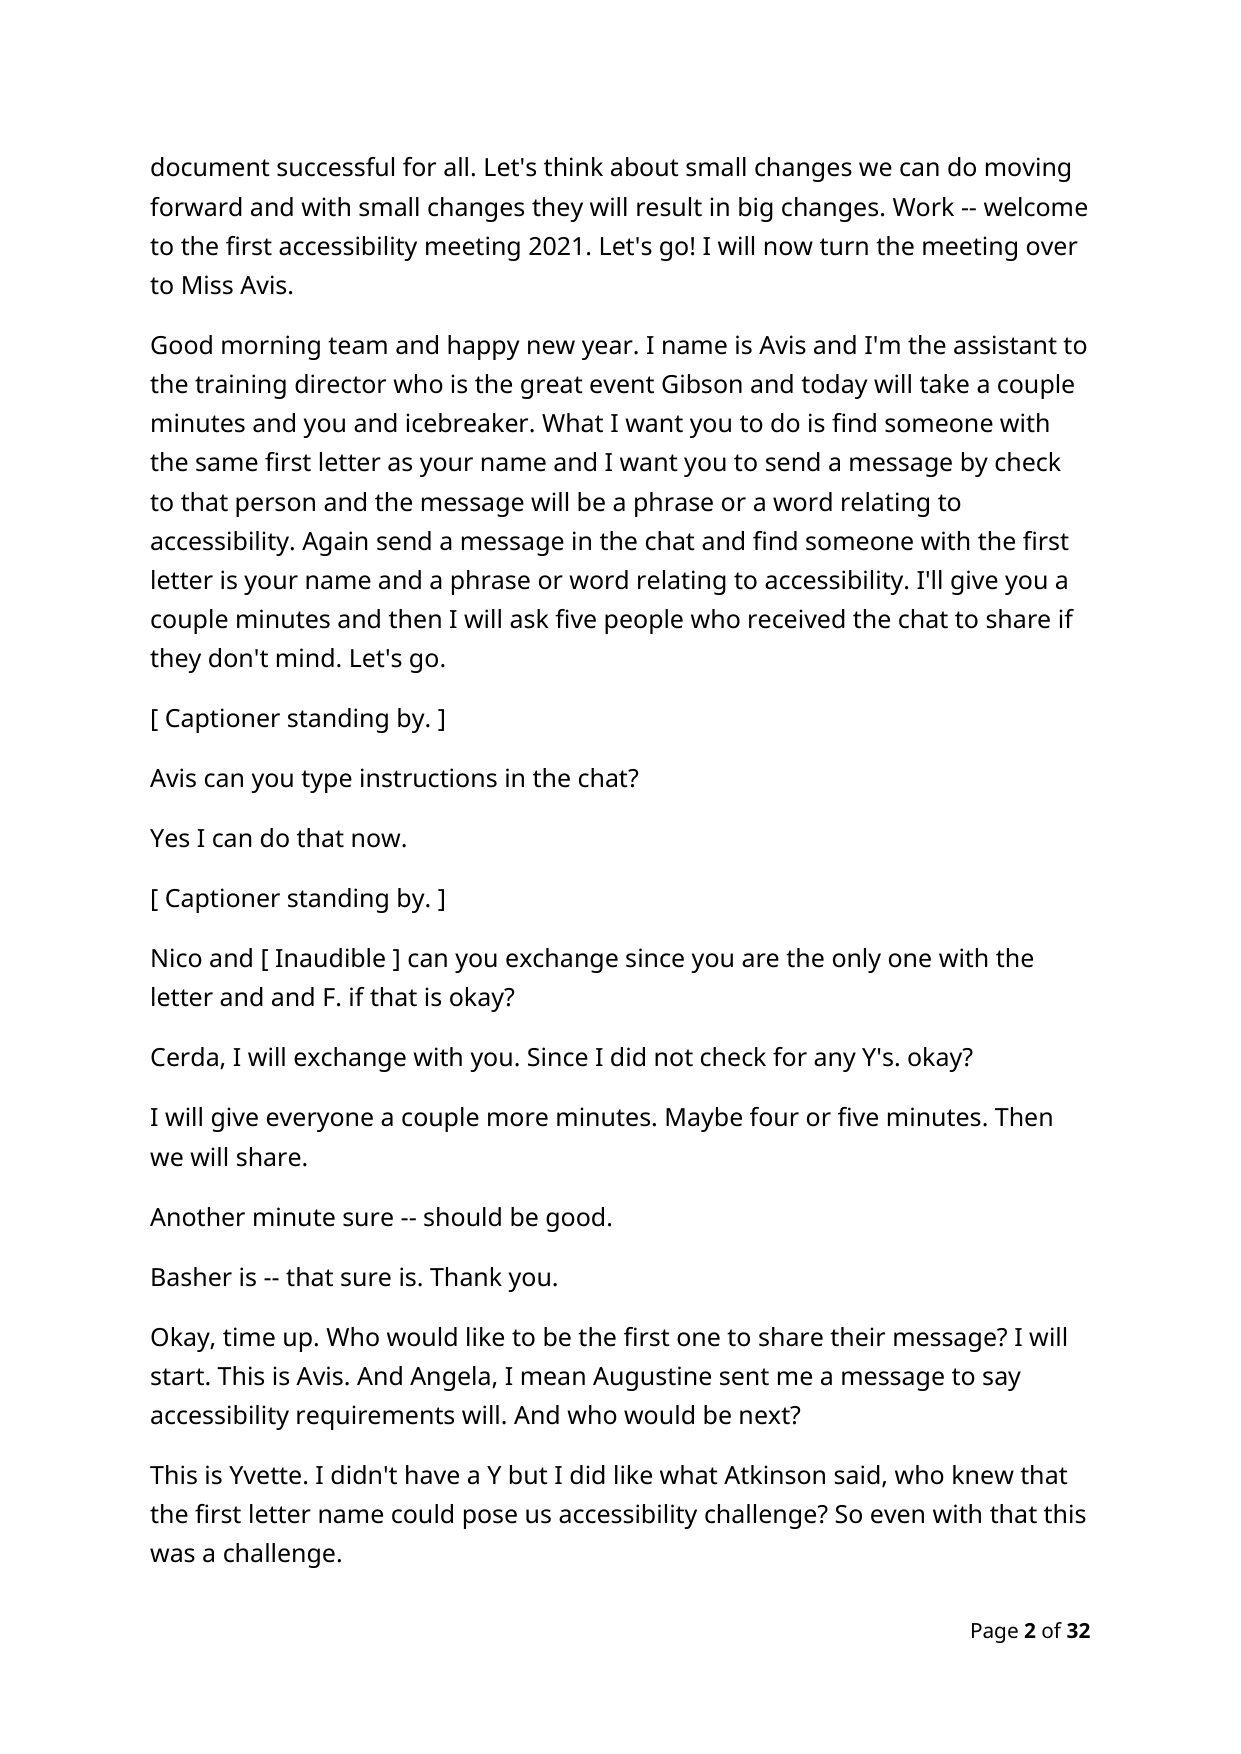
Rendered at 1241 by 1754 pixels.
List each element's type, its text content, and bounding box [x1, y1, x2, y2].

text Yes I can do that now. [150, 821, 1090, 855]
text Cerda, I will exchange with you. Since I did not check for any Y's. okay? [150, 1040, 1090, 1074]
text Good morning team and happy new year. I name is Avis and I'm the assistant to the training director who is the great event Gibson and today will take a couple minutes and you and icebreaker. What I want you to do is find someone with the same first letter as your name and I want you to send a message by check to that person and the message will be a phrase or a word relating to accessibility. Again send a message in the chat and find someone with the first letter is your name and a phrase or word relating to accessibility. I'll give you a couple minutes and then I will ask five people who received the chat to share if they don't mind. Let's go. [150, 327, 1090, 675]
text Basher is -- that sure is. Thank you. [150, 1259, 1090, 1293]
text [ Captioner standing by. ] [150, 701, 1090, 735]
text Another minute sure -- should be good. [150, 1199, 1090, 1233]
text Avis can you type instructions in the chat? [150, 761, 1090, 795]
text Okay, time up. Who would like to be the first one to share their message? I will start. This is Avis. And Angela, I mean Augustine sent me a message to say accessibility requirements will. And who would be next? [150, 1319, 1090, 1432]
text [ Captioner standing by. ] [150, 881, 1090, 915]
text This is Yvette. I didn't have a Y but I did like what Atkinson said, who knew that the first letter name could pose us accessibility challenge? So even with that this was a challenge. [150, 1457, 1090, 1570]
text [150, 150, 1090, 302]
text I will give everyone a couple more minutes. Maybe four or five minutes. Then we will share. [150, 1100, 1090, 1173]
text Nico and [ Inaudible ] can you exchange since you are the only one with the letter and and F. if that is okay? [150, 941, 1090, 1014]
